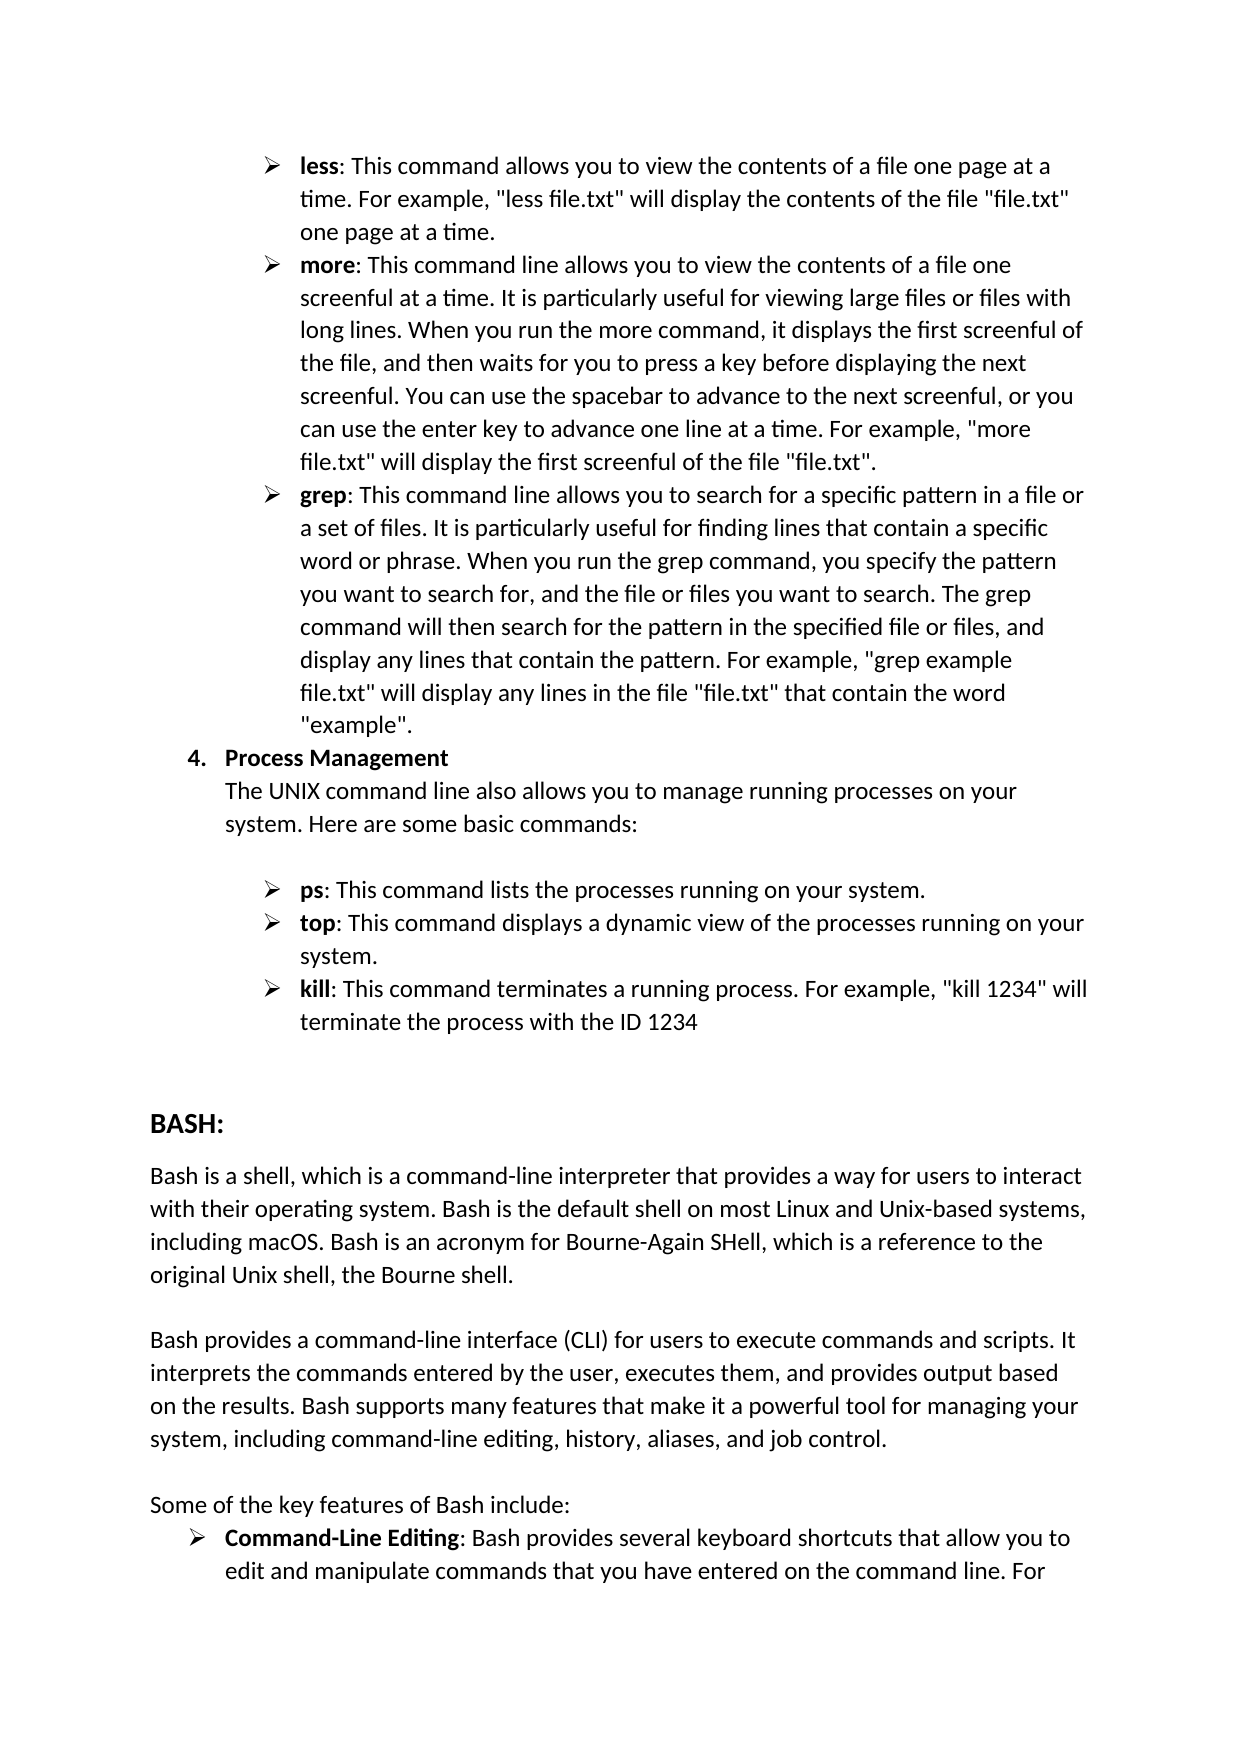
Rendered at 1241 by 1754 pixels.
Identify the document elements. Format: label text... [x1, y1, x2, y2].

list The UNIX command line also allows you to manage running processes on your system. Here are some basic commands: [225, 775, 1090, 839]
list Bash provides a command-line interface (CLI) for users to execute commands and scripts. It interprets the commands entered by the user, executes them, and provides output based on the results. Bash supports many features that make it a powerful tool for managing your system, including command-line editing, history, aliases, and job control. [150, 1325, 1090, 1454]
list kill: This command terminates a running process. For example, "kill 1234" will terminate the process with the ID 1234 [262, 973, 1090, 1036]
list Some of the key features of Bash include: [150, 1489, 1090, 1520]
text BASH: [150, 1105, 1090, 1141]
list ps: This command lists the processes running on your system. [262, 874, 1090, 905]
list top: This command displays a dynamic view of the processes running on your system. [262, 907, 1090, 971]
list more: This command line allows you to view the contents of a file one screenful at a time. It is particularly useful for viewing large files or files with long lines. When you run the more command, it displays the first screenful of the file, and then waits for you to press a key before displaying the next screenful. You can use the spacebar to advance to the next screenful, or you can use the enter key to advance one line at a time. For example, "more file.txt" will display the first screenful of the file "file.txt". [262, 249, 1090, 477]
list grep: This command line allows you to search for a specific pattern in a file or a set of files. It is particularly useful for finding lines that contain a specific word or phrase. When you run the grep command, you specify the pattern you want to search for, and the file or files you want to search. The grep command will then search for the pattern in the specified file or files, and display any lines that contain the pattern. For example, "grep example file.txt" will display any lines in the file "file.txt" that contain the word "example". [262, 479, 1090, 740]
list Process Management [187, 742, 1090, 773]
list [187, 1522, 1090, 1586]
list less: This command allows you to view the contents of a file one page at a time. For example, "less file.txt" will display the contents of the file "file.txt" one page at a time. [262, 150, 1090, 246]
list Bash is a shell, which is a command-line interpreter that provides a way for users to interact with their operating system. Bash is the default shell on most Linux and Unix-based systems, including macOS. Bash is an acronym for Bourne-Again SHell, which is a reference to the original Unix shell, the Bourne shell. [150, 1160, 1090, 1289]
